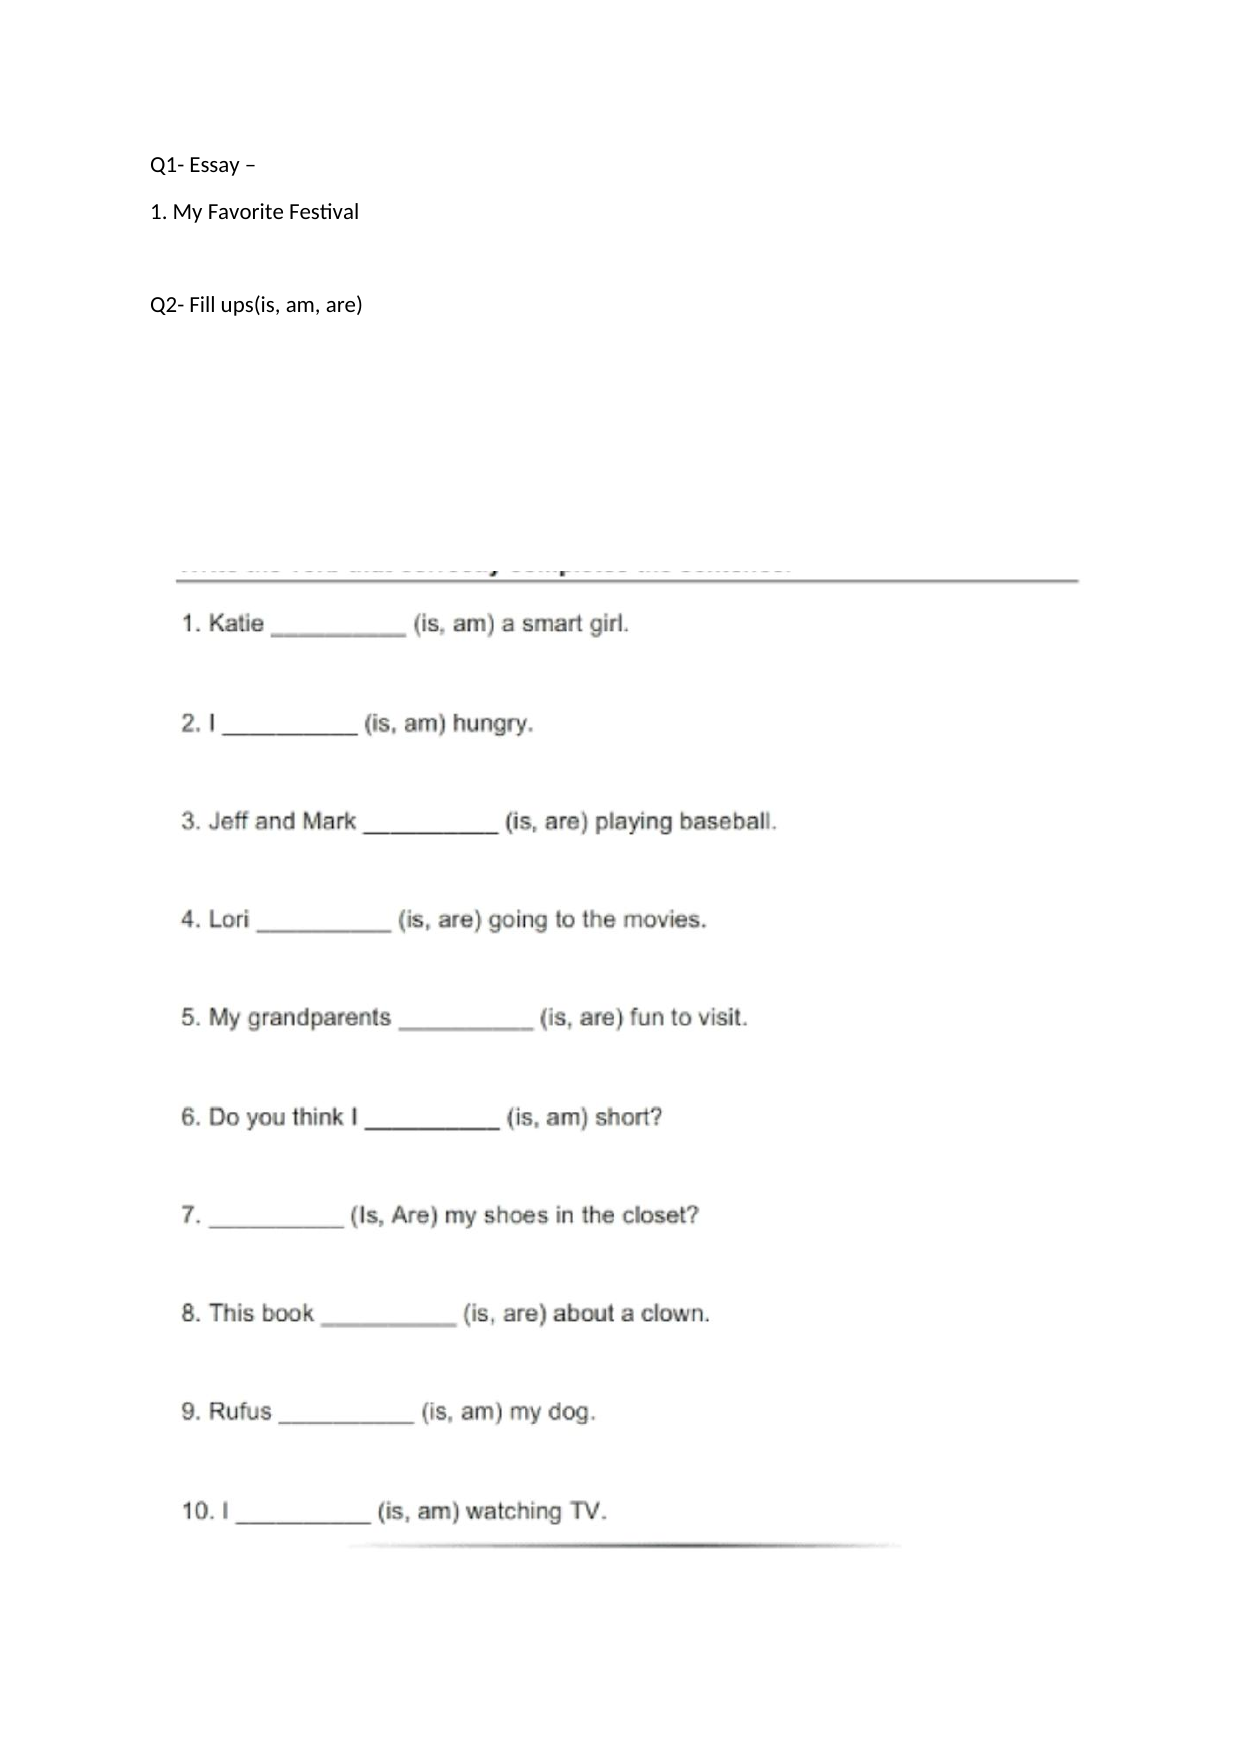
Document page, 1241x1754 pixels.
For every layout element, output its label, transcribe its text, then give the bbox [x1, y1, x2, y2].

text Q1- Essay – [150, 150, 1090, 178]
picture [150, 571, 1090, 1552]
text Q2- Fill ups(is, am, are) [150, 291, 1090, 319]
text 1. My Favorite Festival [150, 197, 1090, 225]
